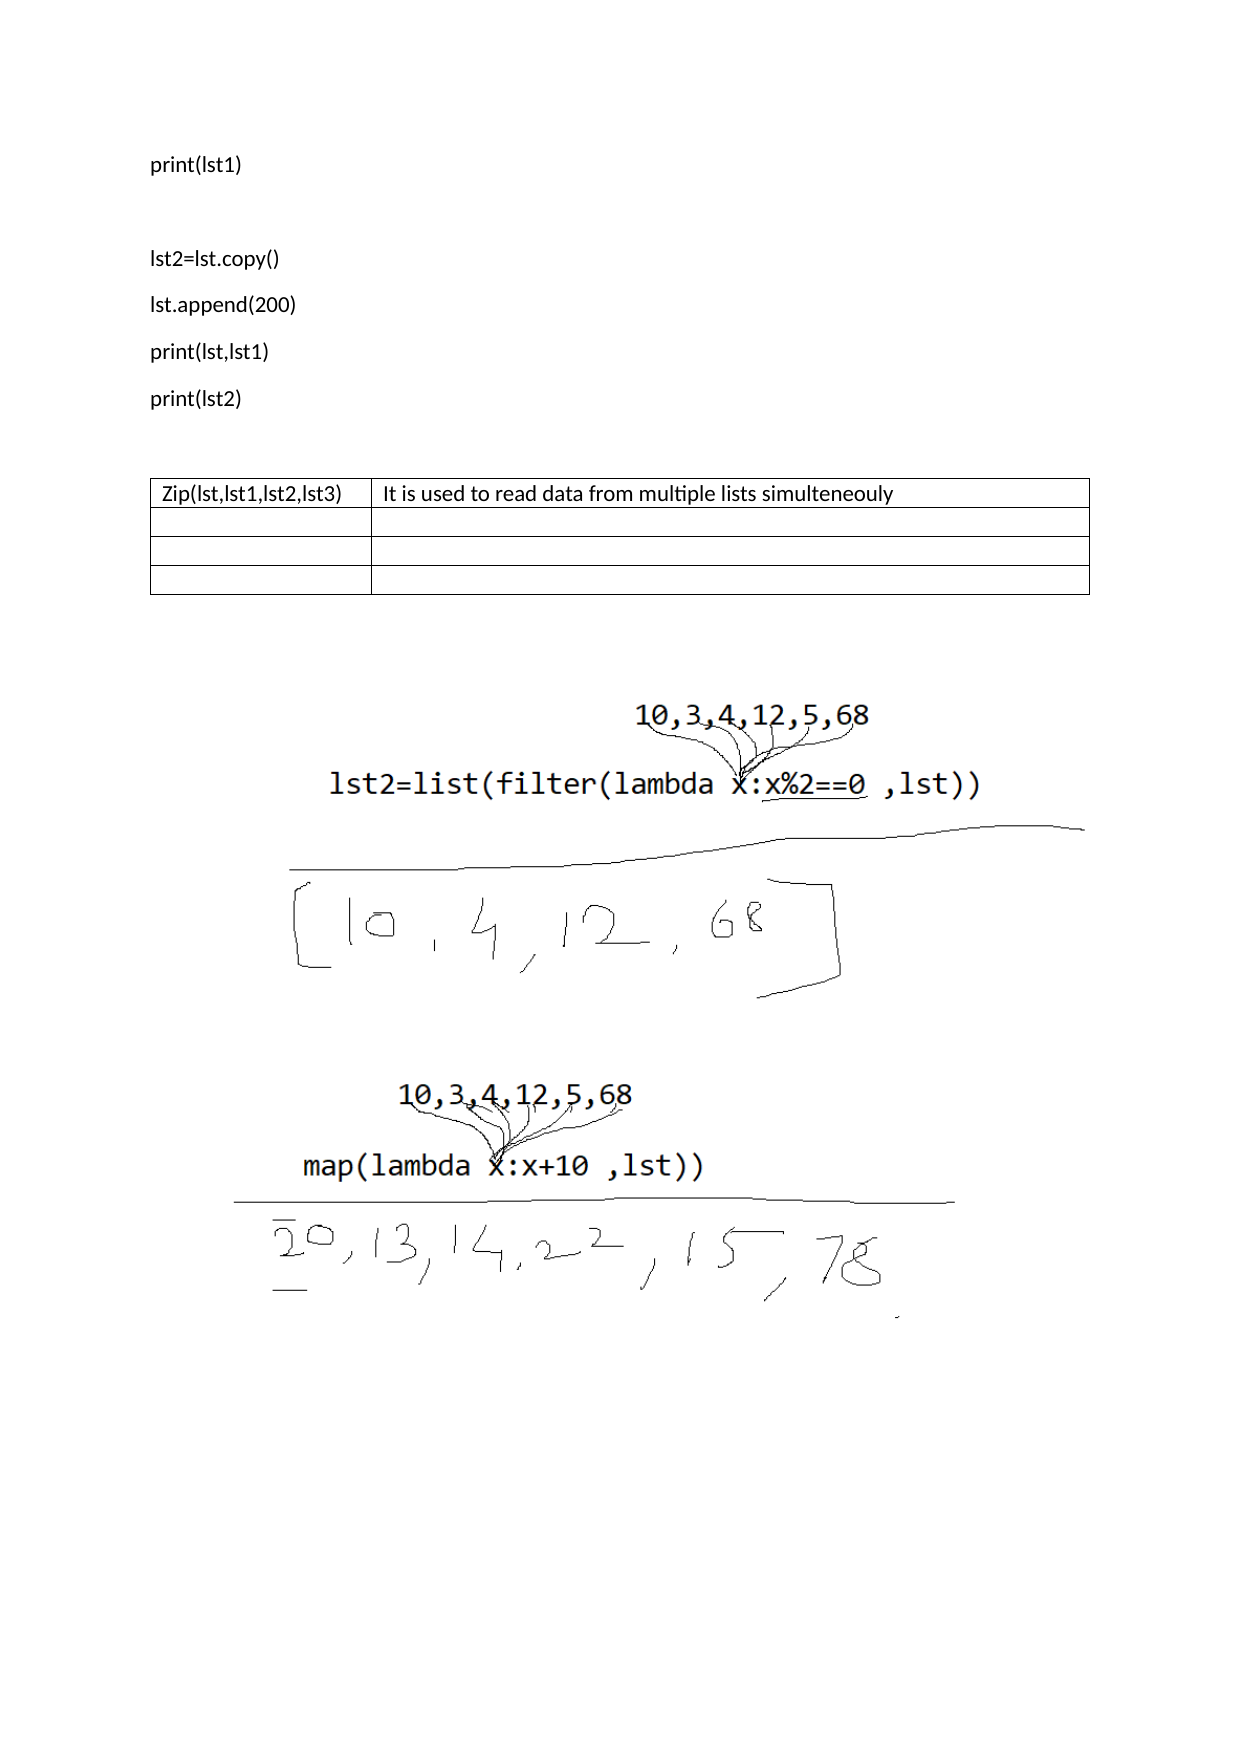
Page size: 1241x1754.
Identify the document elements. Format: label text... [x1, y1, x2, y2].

table_cell [372, 537, 1089, 565]
text lst2=lst.copy() [150, 244, 1090, 272]
text lst.append(200) [150, 291, 1090, 319]
text print(lst1) [150, 150, 1090, 178]
table_cell [151, 537, 371, 565]
table_cell [372, 566, 1089, 594]
text print(lst2) [150, 384, 1090, 412]
table_cell [151, 508, 371, 536]
text print(lst,lst1) [150, 337, 1090, 366]
table_cell [151, 566, 371, 594]
table_header Zip(lst,lst1,lst2,lst3) [151, 479, 371, 507]
picture [150, 689, 1090, 1359]
table_header It is used to read data from multiple lists simulteneouly [372, 479, 1089, 507]
table_cell [372, 508, 1089, 536]
